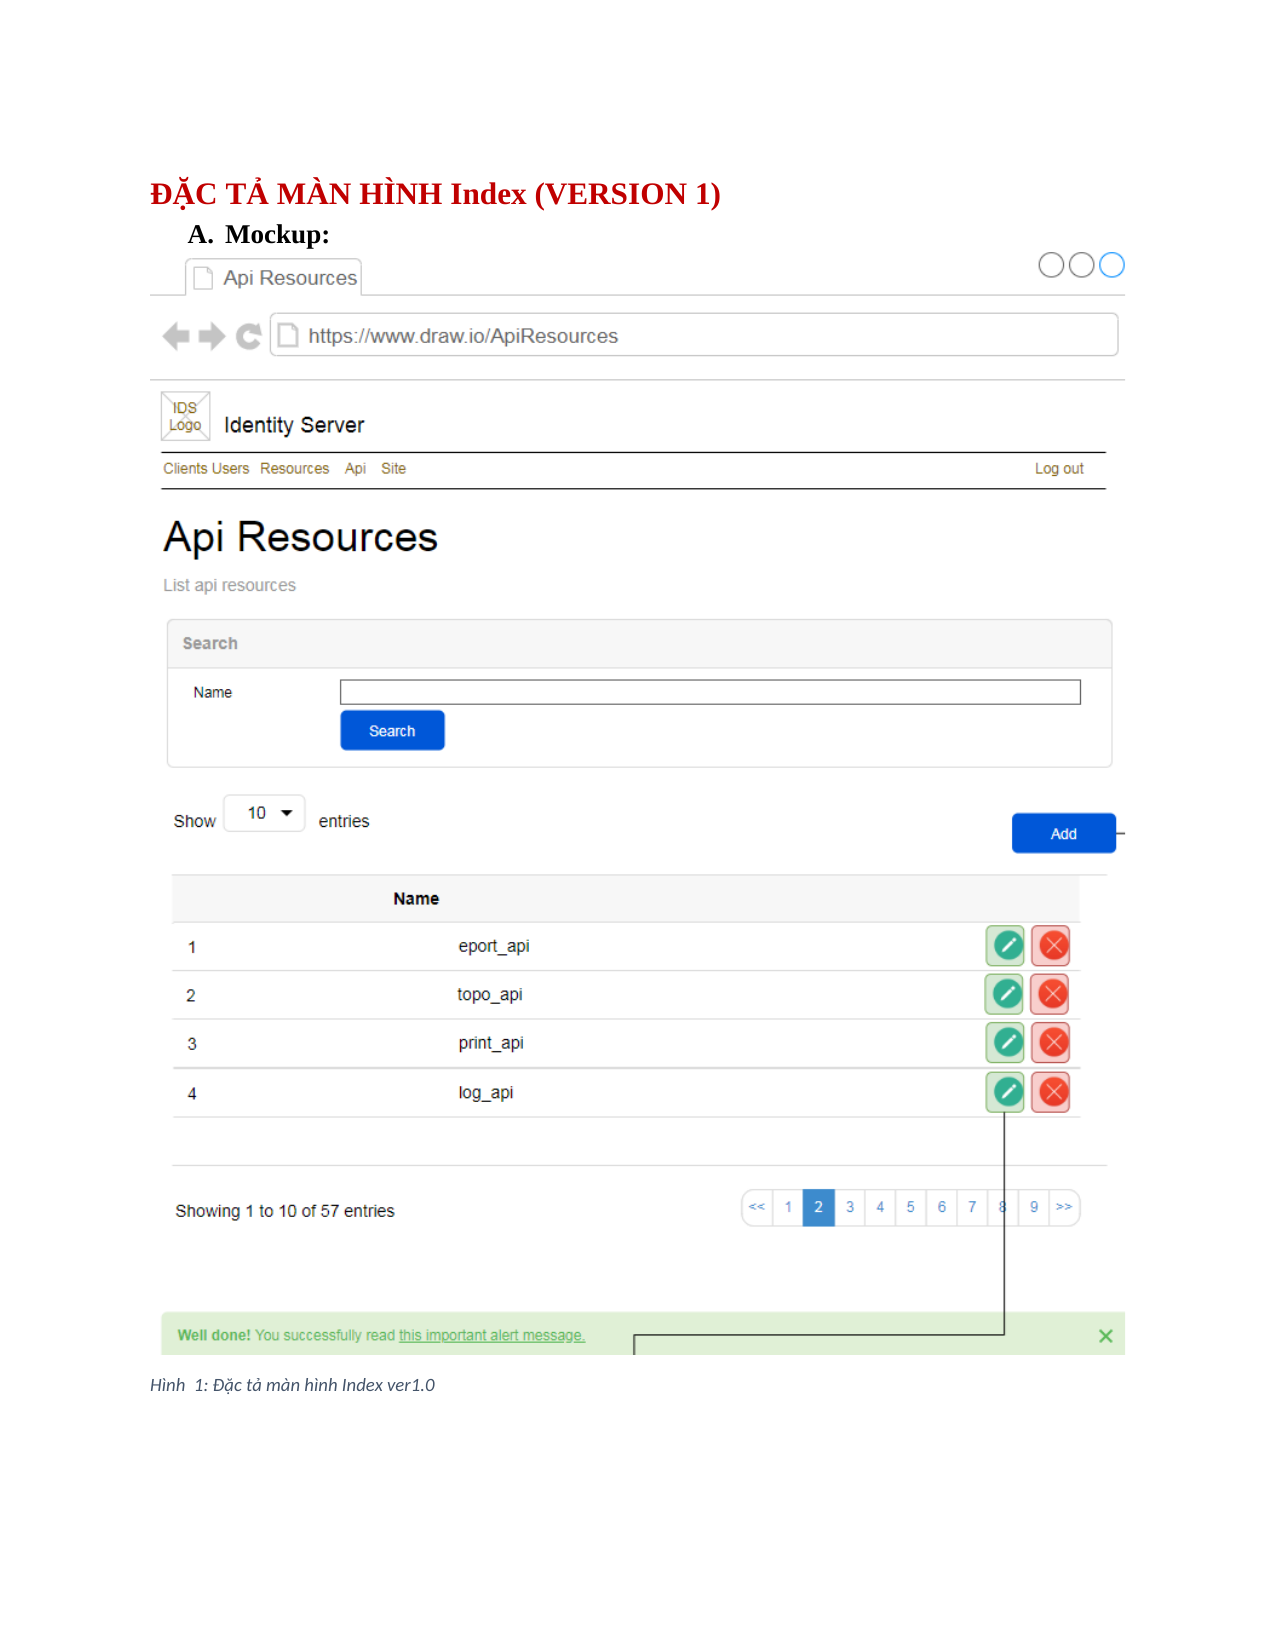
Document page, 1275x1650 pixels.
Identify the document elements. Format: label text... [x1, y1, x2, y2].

text ĐẶC TẢ MÀN HÌNH Index (VERSION 1) [150, 175, 1125, 211]
subtitle Mockup: [187, 218, 1125, 249]
picture [150, 251, 1125, 1355]
